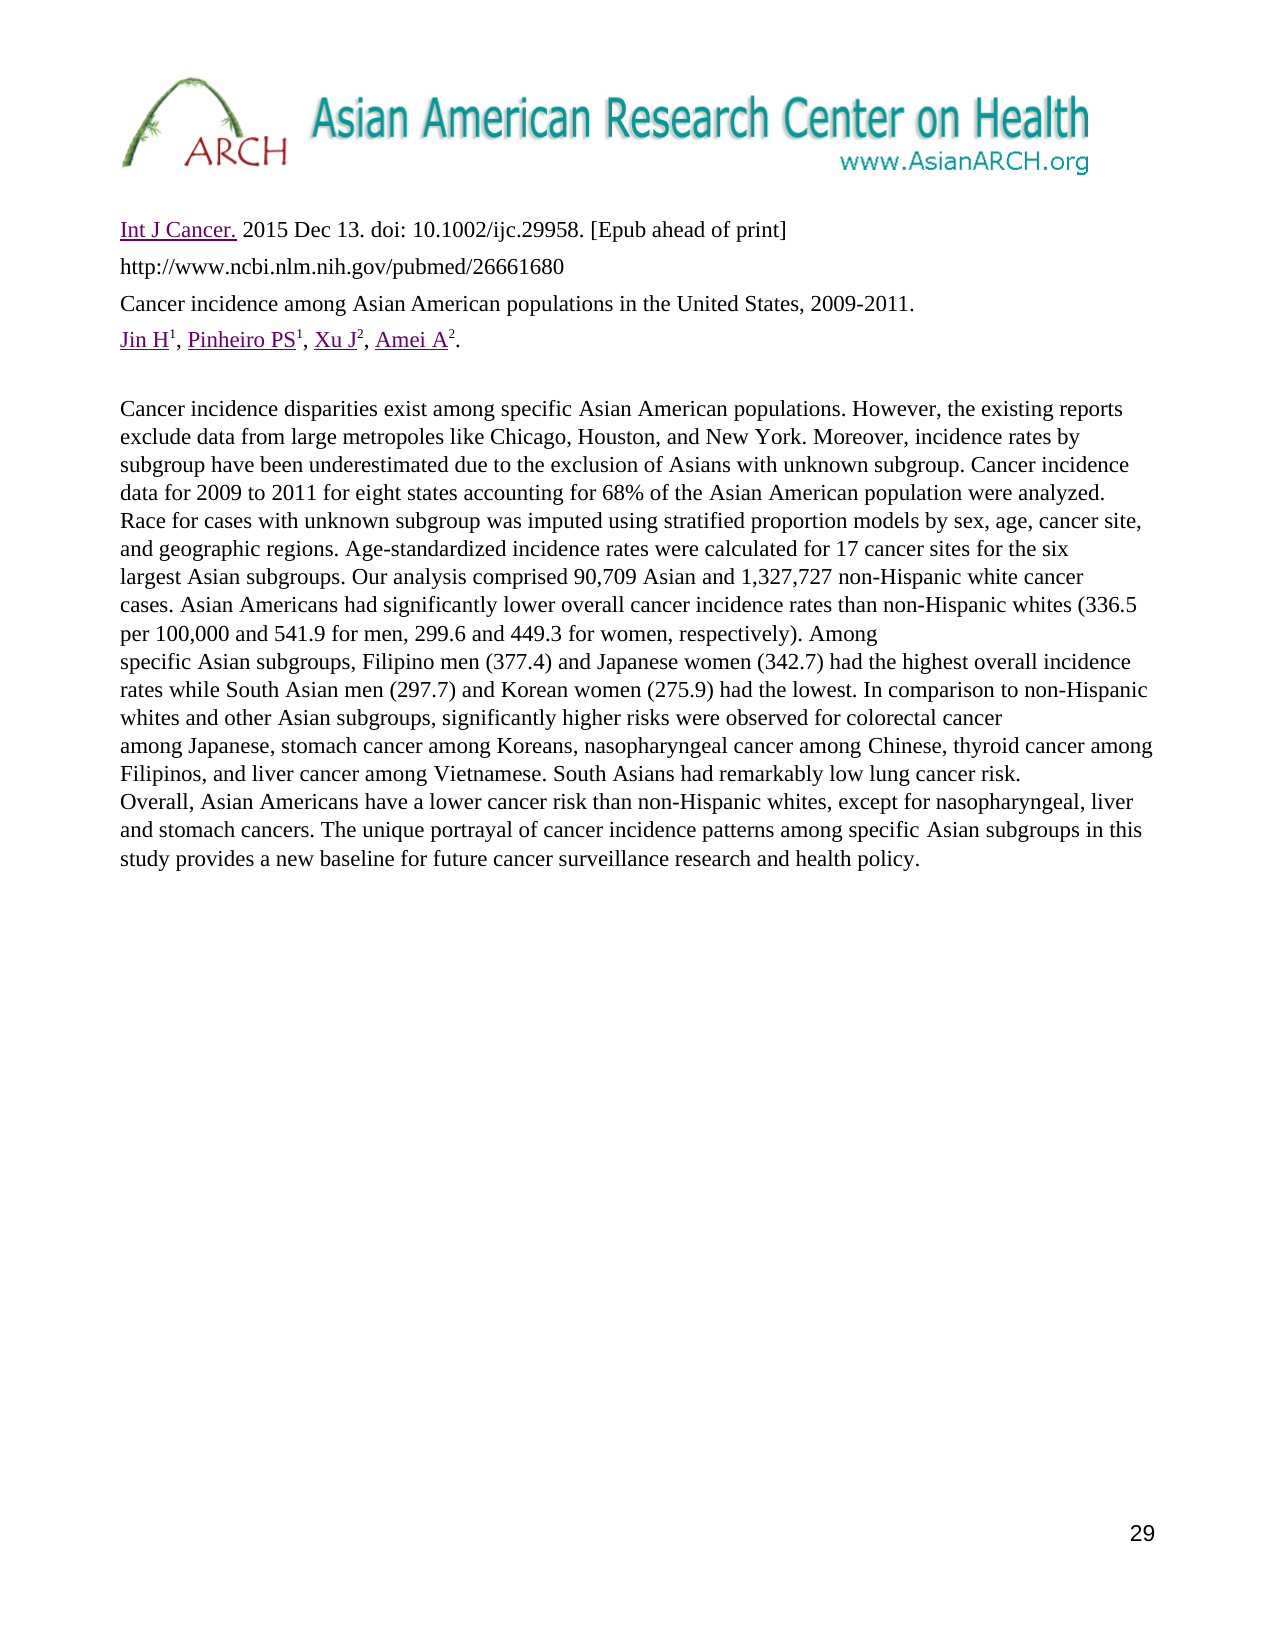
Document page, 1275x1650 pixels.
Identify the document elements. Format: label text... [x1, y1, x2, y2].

text Int J Cancer. 2015 Dec 13. doi: 10.1002/ijc.29958. [Epub ahead of print] [120, 207, 1155, 243]
text http://www.ncbi.nlm.nih.gov/pubmed/26661680 [120, 243, 1155, 279]
text Cancer incidence disparities exist among specific Asian American populations. However, the existing reports exclude data from large metropoles like Chicago, Houston, and New York. Moreover, incidence rates by subgroup have been underestimated due to the exclusion of Asians with unknown subgroup. Cancer incidence data for 2009 to 2011 for eight states accounting for 68% of the Asian American population were analyzed. Race for cases with unknown subgroup was imputed using stratified proportion models by sex, age, cancer site, and geographic regions. Age-standardized incidence rates were calculated for 17 cancer sites for the six largest Asian subgroups. Our analysis comprised 90,709 Asian and 1,327,727 non-Hispanic white cancer cases. Asian Americans had significantly lower overall cancer incidence rates than non-Hispanic whites (336.5 per 100,000 and 541.9 for men, 299.6 and 449.3 for women, respectively). Among specific Asian subgroups, Filipino men (377.4) and Japanese women (342.7) had the highest overall incidence rates while South Asian men (297.7) and Korean women (275.9) had the lowest. In comparison to non-Hispanic whites and other Asian subgroups, significantly higher risks were observed for colorectal cancer among Japanese, stomach cancer among Koreans, nasopharyngeal cancer among Chinese, thyroid cancer among Filipinos, and liver cancer among Vietnamese. South Asians had remarkably low lung cancer risk. Overall, Asian Americans have a lower cancer risk than non-Hispanic whites, except for nasopharyngeal, liver and stomach cancers. The unique portrayal of cancer incidence patterns among specific Asian subgroups in this study provides a new baseline for future cancer surveillance research and health policy. [120, 393, 1155, 871]
subtitle Cancer incidence among Asian American populations in the United States, 2009-2011. [120, 288, 1155, 317]
text Jin H1, Pinheiro PS1, Xu J2, Amei A2. [120, 326, 1155, 352]
picture [120, 75, 1094, 178]
